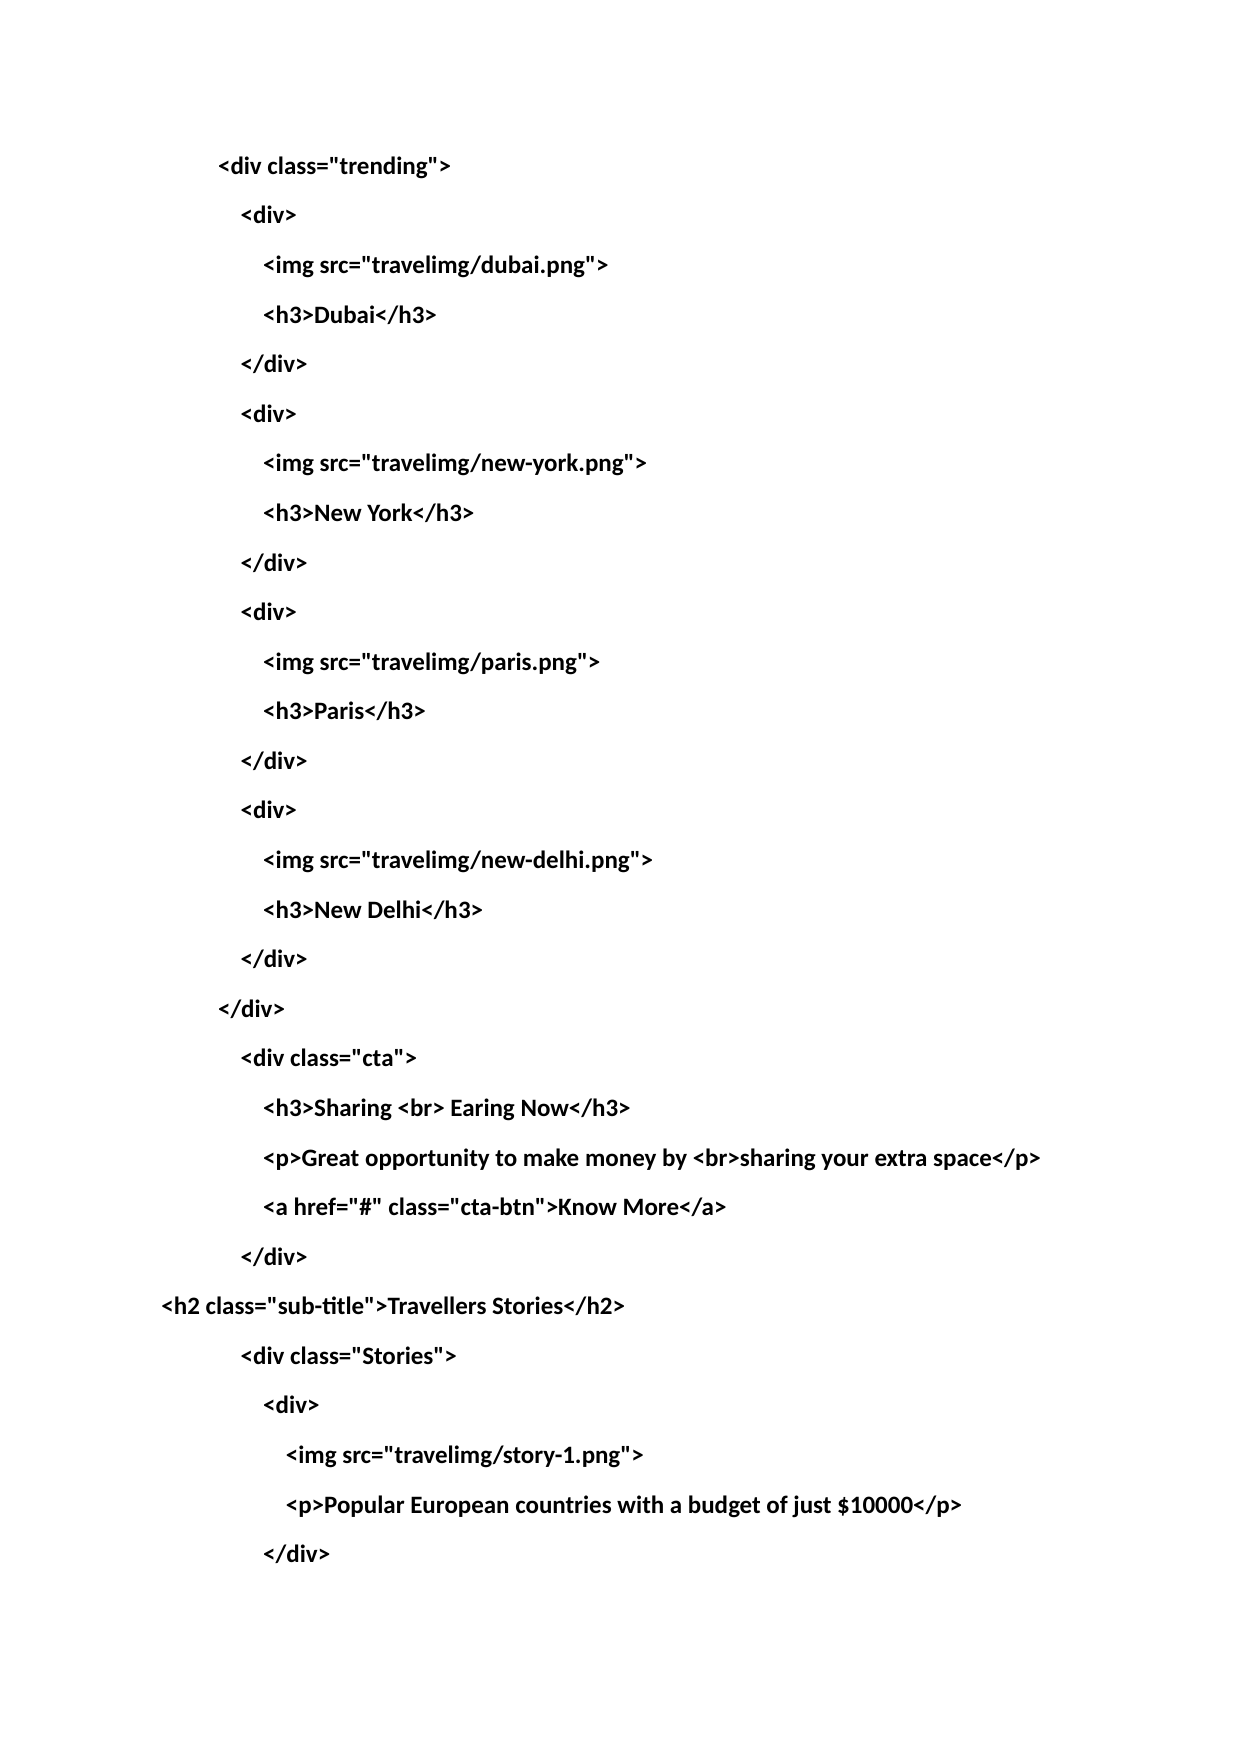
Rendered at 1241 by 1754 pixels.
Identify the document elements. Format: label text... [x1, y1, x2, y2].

text </div> [150, 348, 1090, 379]
text <div class="trending"> [150, 150, 1090, 181]
text <div> [150, 596, 1090, 627]
text <h3>Dubai</h3> [150, 299, 1090, 329]
text <img src="travelimg/story-1.png"> [150, 1439, 1090, 1470]
text <div class="Stories"> [150, 1340, 1090, 1371]
text <div> [150, 199, 1090, 230]
text <p>Popular European countries with a budget of just $10000</p> [150, 1489, 1090, 1519]
text <img src="travelimg/paris.png"> [150, 646, 1090, 676]
text <h2 class="sub-title">Travellers Stories</h2> [150, 1290, 1090, 1321]
text </div> [150, 993, 1090, 1023]
text <img src="travelimg/dubai.png"> [150, 249, 1090, 280]
text <div> [150, 794, 1090, 825]
text </div> [150, 1241, 1090, 1271]
text <a href="#" class="cta-btn">Know More</a> [150, 1191, 1090, 1222]
text <h3>Paris</h3> [150, 695, 1090, 726]
text </div> [150, 1538, 1090, 1569]
text <h3>New Delhi</h3> [150, 894, 1090, 924]
text </div> [150, 547, 1090, 577]
text </div> [150, 745, 1090, 776]
text </div> [150, 943, 1090, 974]
text <img src="travelimg/new-york.png"> [150, 447, 1090, 478]
text <div> [150, 398, 1090, 428]
text <img src="travelimg/new-delhi.png"> [150, 844, 1090, 875]
text <div class="cta"> [150, 1042, 1090, 1073]
text <h3>New York</h3> [150, 497, 1090, 528]
text <h3>Sharing <br> Earing Now</h3> [150, 1092, 1090, 1123]
text <p>Great opportunity to make money by <br>sharing your extra space</p> [150, 1142, 1090, 1172]
text <div> [150, 1389, 1090, 1420]
